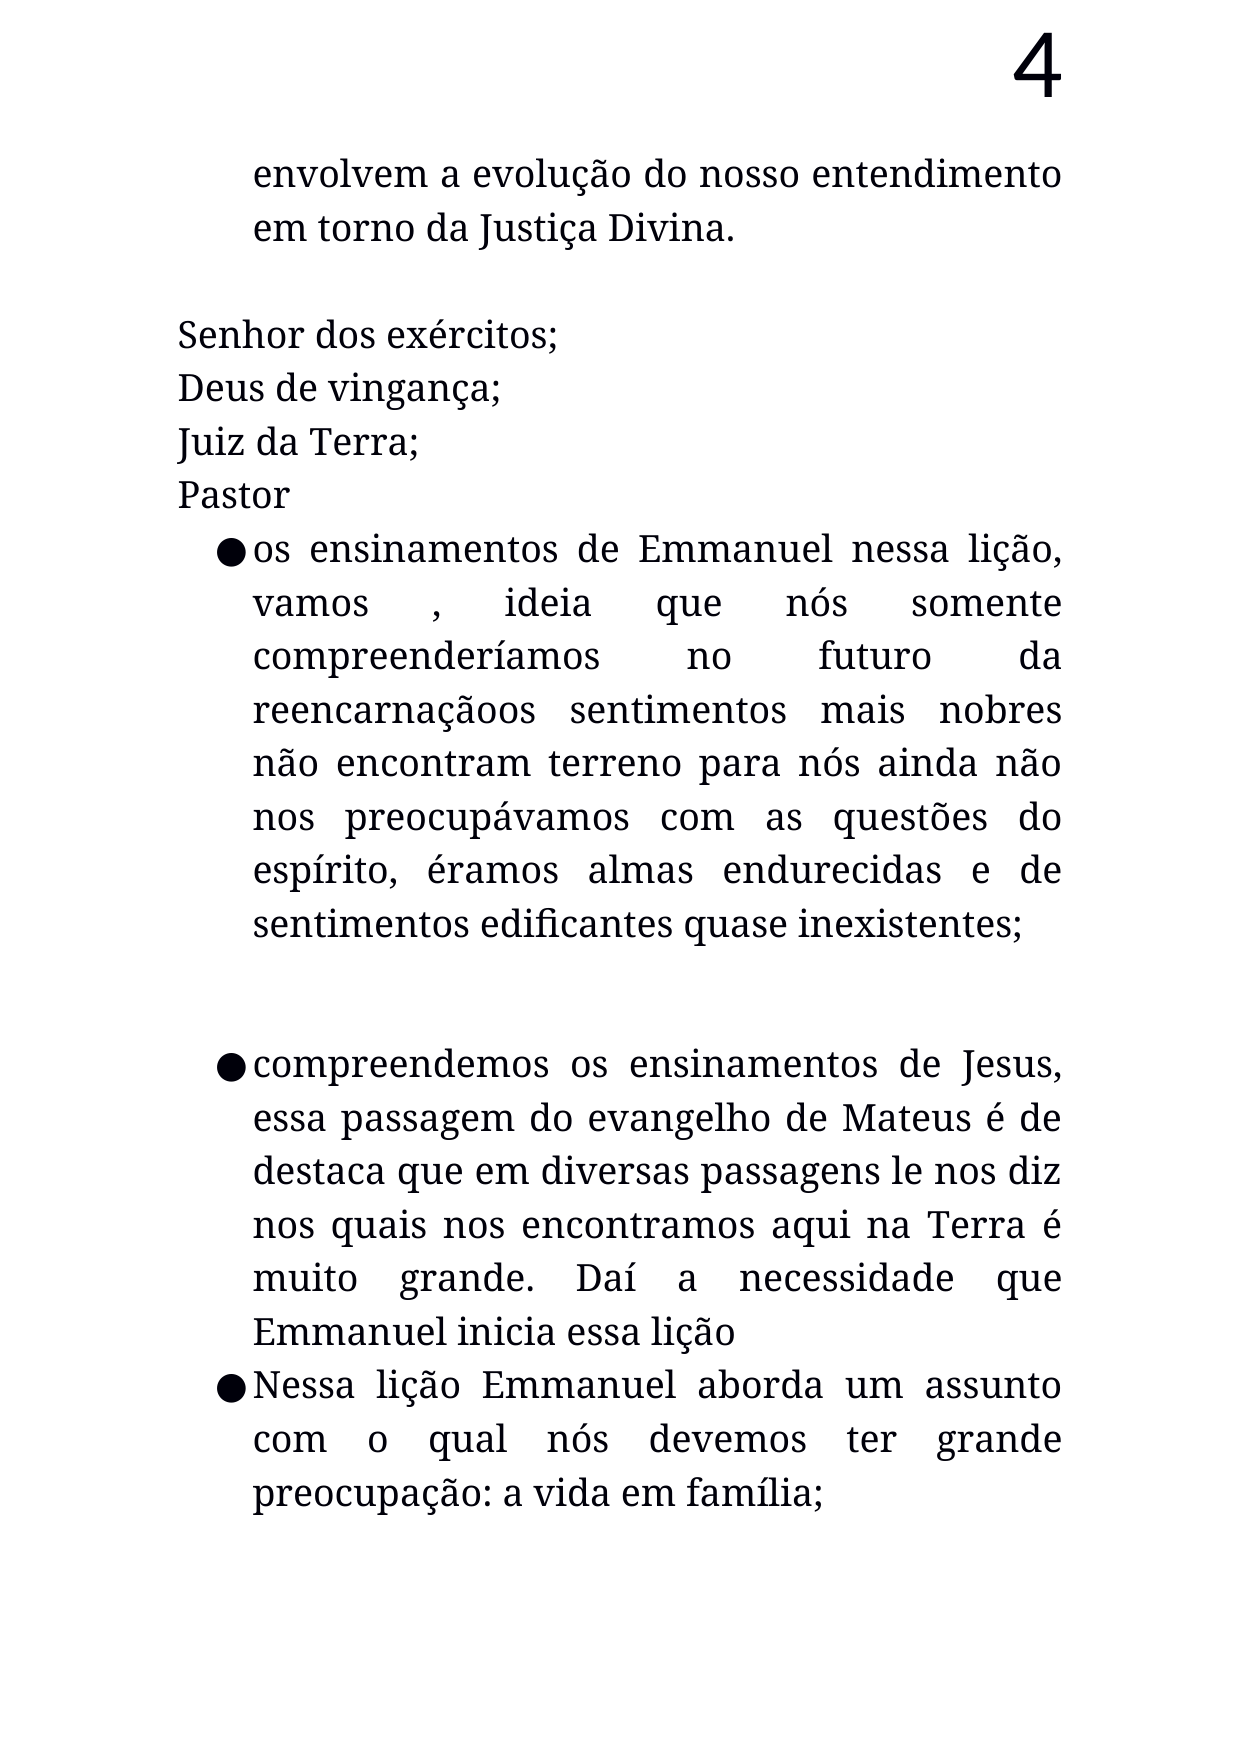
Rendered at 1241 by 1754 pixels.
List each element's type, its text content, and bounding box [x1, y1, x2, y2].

text Pastor [177, 469, 1063, 520]
list Nessa lição Emmanuel aborda um assunto com o qual nós devemos ter grande preocupação: a vida em família; [215, 1359, 1063, 1517]
text Deus de vingança; [177, 362, 1063, 413]
list compreendemos os ensinamentos de Jesus, essa passagem do evangelho de Mateus é de destaca que em diversas passagens le nos diz nos quais nos encontramos aqui na Terra é muito grande. Daí a necessidade que Emmanuel inicia essa lição [215, 1038, 1063, 1356]
text Juiz da Terra; [177, 415, 1063, 466]
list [215, 148, 1063, 252]
text Senhor dos exércitos; [177, 308, 1063, 359]
list os ensinamentos de Emmanuel nessa lição, vamos , ideia que nós somente compreenderíamos no futuro da reencarnaçãoos sentimentos mais nobres não encontram terreno para nós ainda não nos preocupávamos com as questões do espírito, éramos almas endurecidas e de sentimentos edificantes quase inexistentes; [215, 522, 1063, 948]
